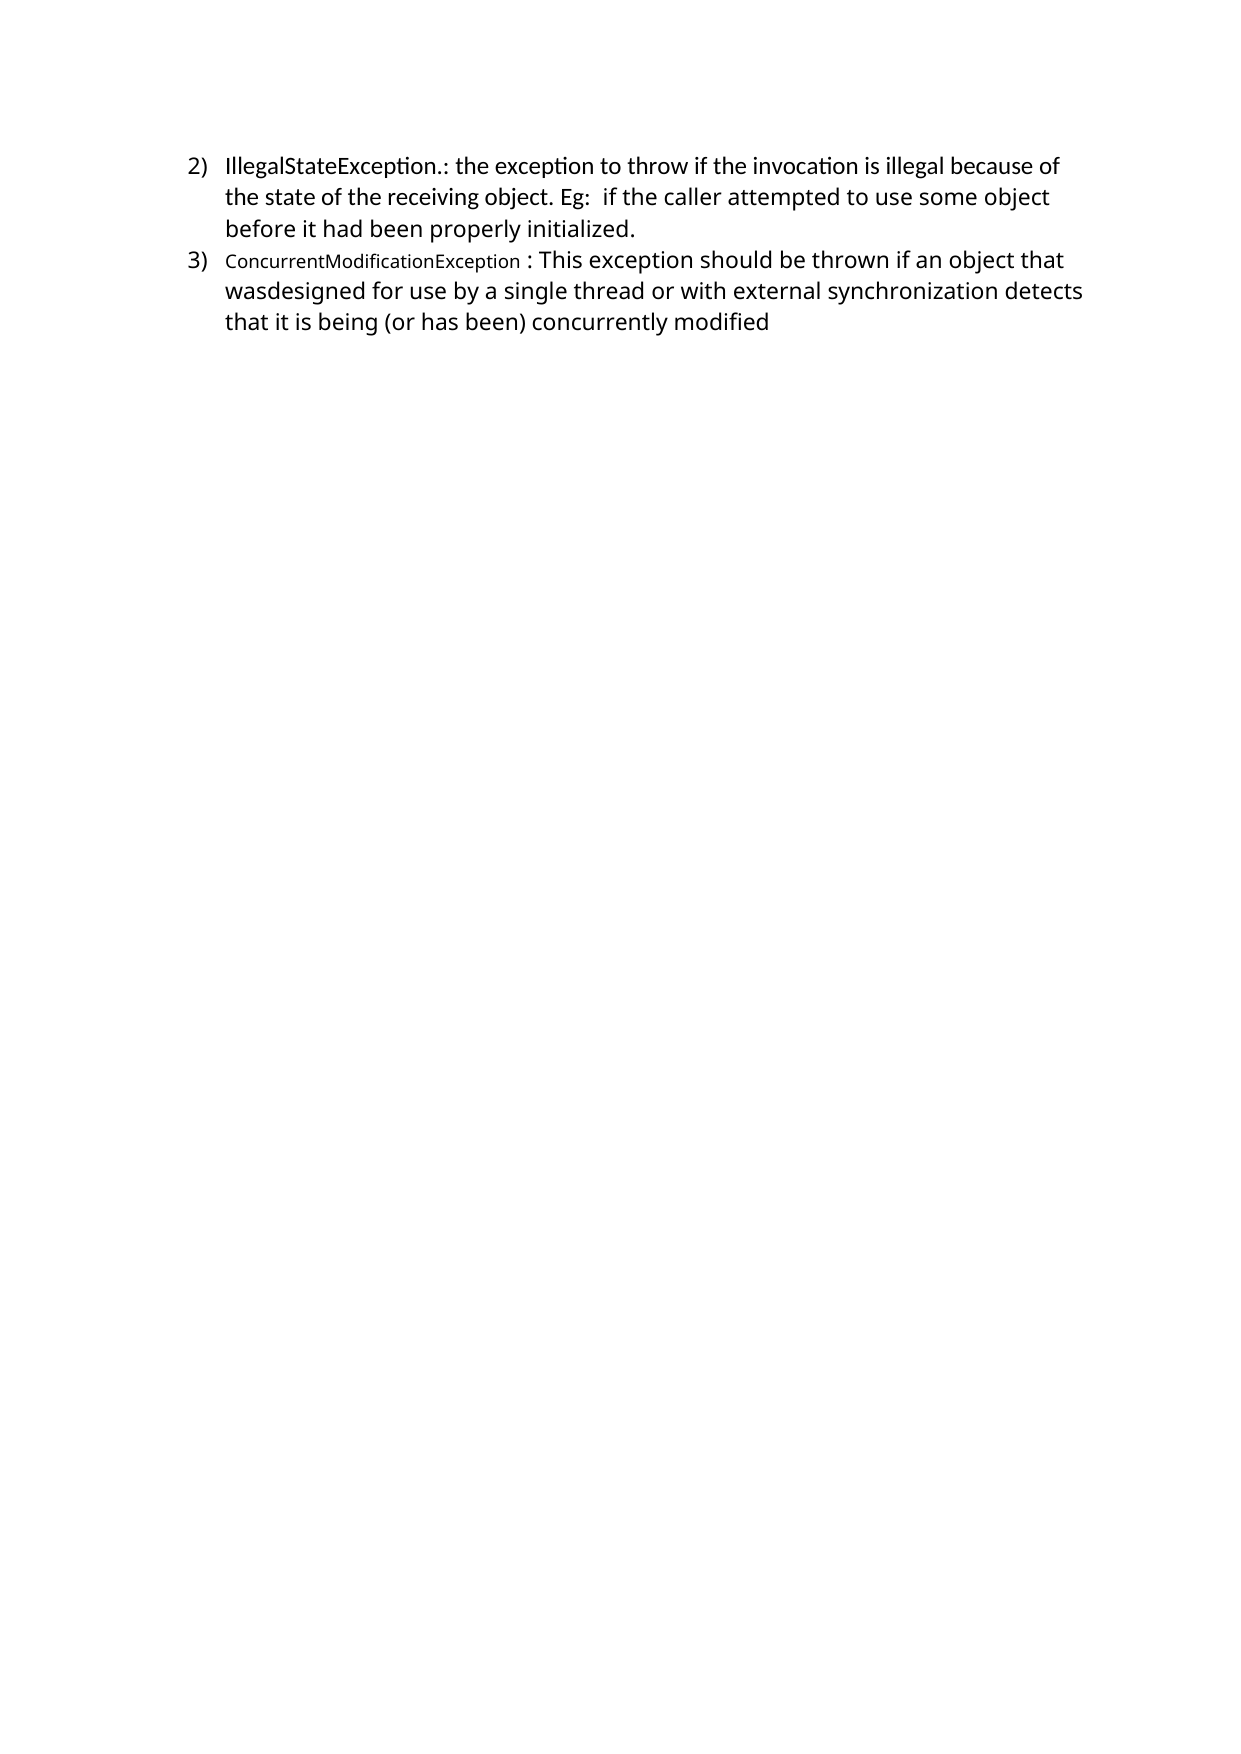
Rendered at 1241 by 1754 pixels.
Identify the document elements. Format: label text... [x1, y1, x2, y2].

list ConcurrentModificationException : This exception should be thrown if an object that wasdesigned for use by a single thread or with external synchronization detects that it is being (or has been) concurrently modified [187, 244, 1090, 337]
list IllegalStateException.: the exception to throw if the invocation is illegal because of the state of the receiving object. Eg: if the caller attempted to use some object before it had been properly initialized. [187, 150, 1090, 244]
